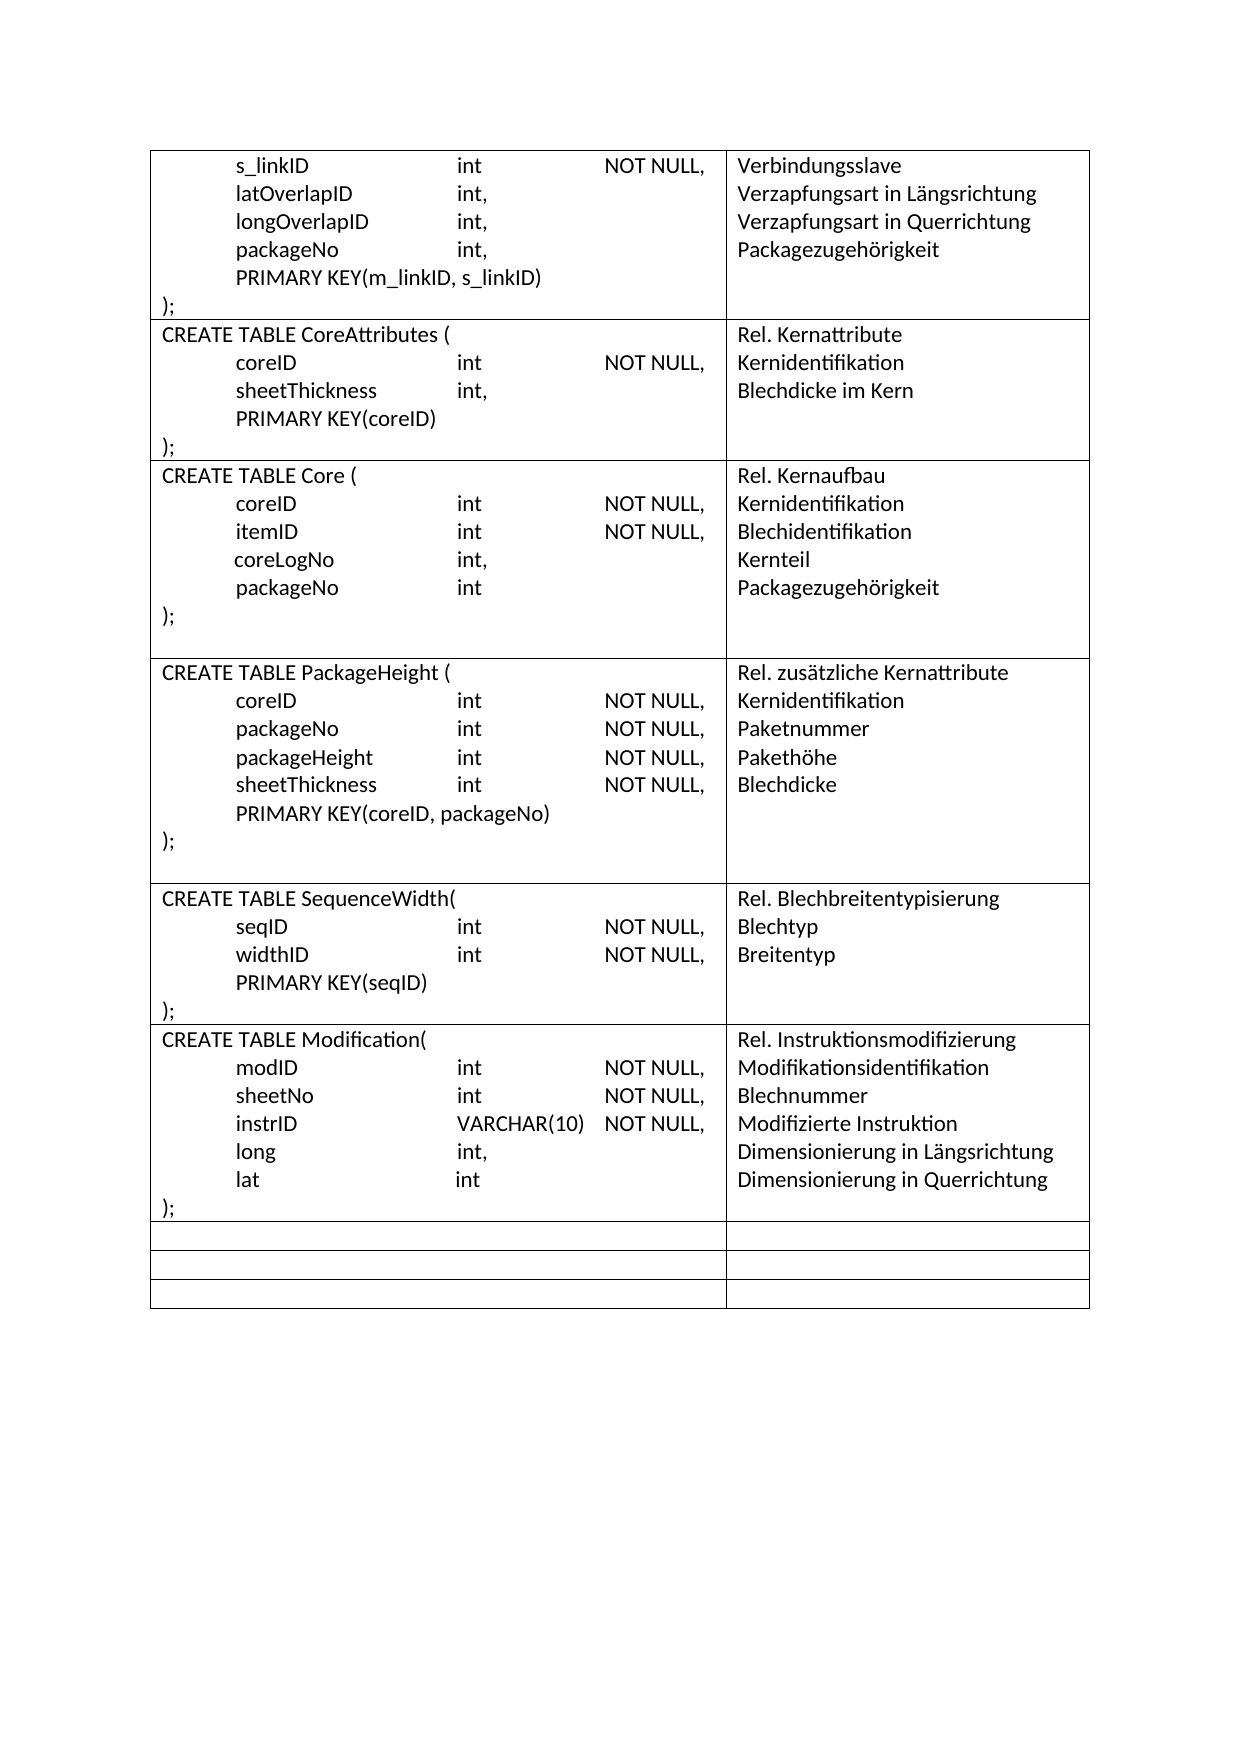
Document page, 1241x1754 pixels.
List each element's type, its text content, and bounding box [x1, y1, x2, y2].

table_cell CREATE TABLE CoreAttributes ( coreID int NOT NULL, sheetThickness int, PRIMARY KEY(coreID) ); [151, 320, 726, 460]
table_cell Rel. Kernattribute Kernidentifikation Blechdicke im Kern [727, 320, 1089, 460]
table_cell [727, 151, 1089, 319]
table_cell [151, 1251, 726, 1279]
table_cell Rel. Blechbreitentypisierung Blechtyp Breitentyp [727, 884, 1089, 1024]
table_cell CREATE TABLE Core ( coreID int NOT NULL, itemID int NOT NULL, coreLogNo int, packageNo int ); [151, 461, 726, 657]
table_cell Rel. zusätzliche Kernattribute Kernidentifikation Paketnummer Pakethöhe Blechdicke [727, 659, 1089, 883]
table_cell CREATE TABLE PackageHeight ( coreID int NOT NULL, packageNo int NOT NULL, packageHeight int NOT NULL, sheetThickness int NOT NULL, PRIMARY KEY(coreID, packageNo) ); [151, 659, 726, 883]
table_cell CREATE TABLE SequenceWidth( seqID int NOT NULL, widthID int NOT NULL, PRIMARY KEY(seqID) ); [151, 884, 726, 1024]
table_cell [727, 1280, 1089, 1308]
table_cell Rel. Kernaufbau Kernidentifikation Blechidentifikation Kernteil Packagezugehörigkeit [727, 461, 1089, 657]
table_cell [727, 1251, 1089, 1279]
table_cell [151, 1280, 726, 1308]
table_cell [727, 1222, 1089, 1250]
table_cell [151, 151, 726, 319]
table_cell [151, 1222, 726, 1250]
table_cell CREATE TABLE Modification( modID int NOT NULL, sheetNo int NOT NULL, instrID VARCHAR(10) NOT NULL, long int, lat int ); [151, 1025, 726, 1221]
table_cell Rel. Instruktionsmodifizierung Modifikationsidentifikation Blechnummer Modifizierte Instruktion Dimensionierung in Längsrichtung Dimensionierung in Querrichtung [727, 1025, 1089, 1221]
